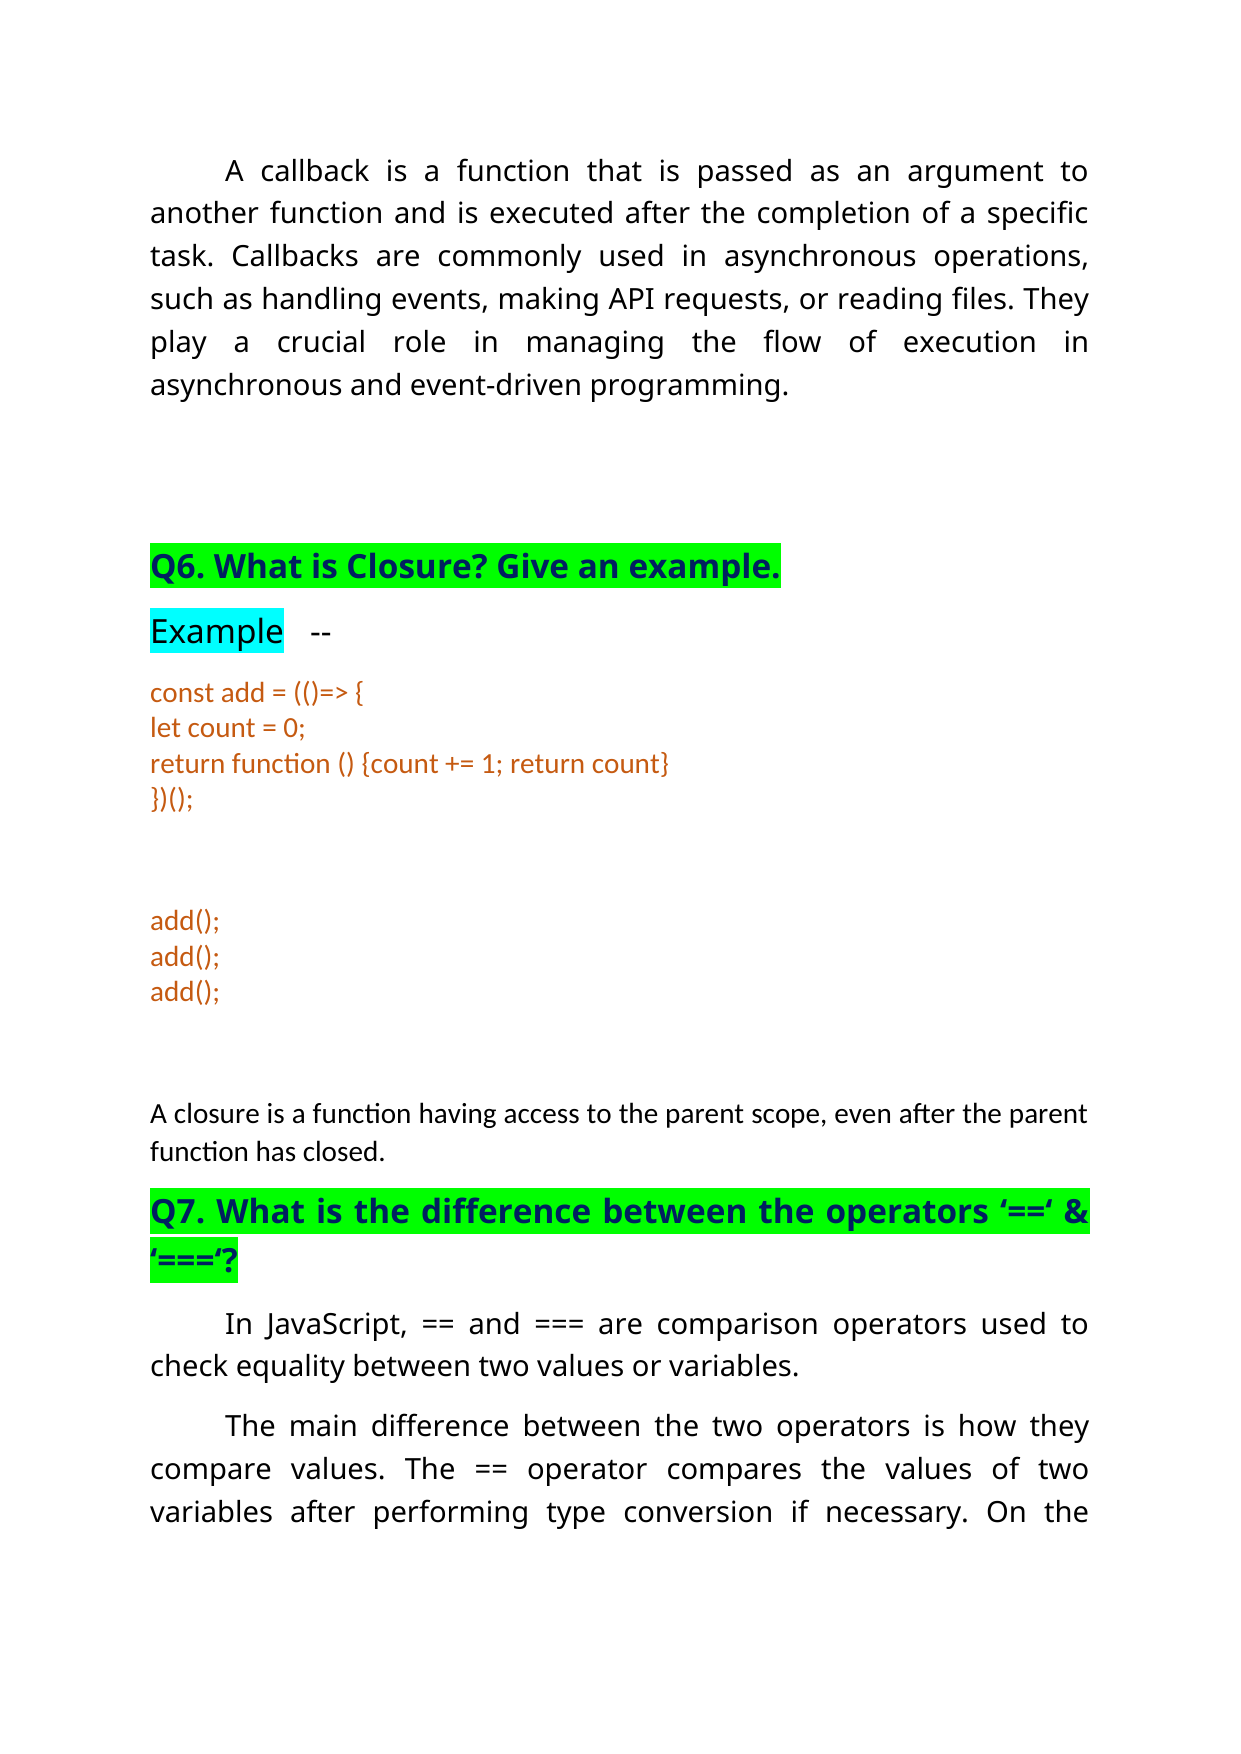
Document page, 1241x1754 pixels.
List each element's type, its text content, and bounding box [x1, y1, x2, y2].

text const add = (()=> { [150, 674, 1090, 709]
text })(); [150, 781, 1090, 816]
text In JavaScript, == and === are comparison operators used to check equality between two values or variables. [150, 1303, 1090, 1385]
text Q7. What is the difference between the operators ‘==‘ & ‘===‘? [150, 1234, 1090, 1283]
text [150, 1405, 1090, 1531]
text return function () {count += 1; return count} [150, 745, 1090, 781]
text add(); [150, 902, 1090, 938]
text Example -- [284, 608, 1090, 653]
text A closure is a function having access to the parent scope, even after the parent function has closed. [150, 1095, 1090, 1169]
text let count = 0; [150, 709, 1090, 745]
text A callback is a function that is passed as an argument to another function and is executed after the completion of a specific task. Callbacks are commonly used in asynchronous operations, such as handling events, making API requests, or reading files. They play a crucial role in managing the flow of execution in asynchronous and event-driven programming. [150, 150, 1090, 404]
text add(); [150, 973, 1090, 1009]
text add(); [150, 938, 1090, 973]
text Q6. What is Closure? Give an example. [150, 542, 1090, 588]
